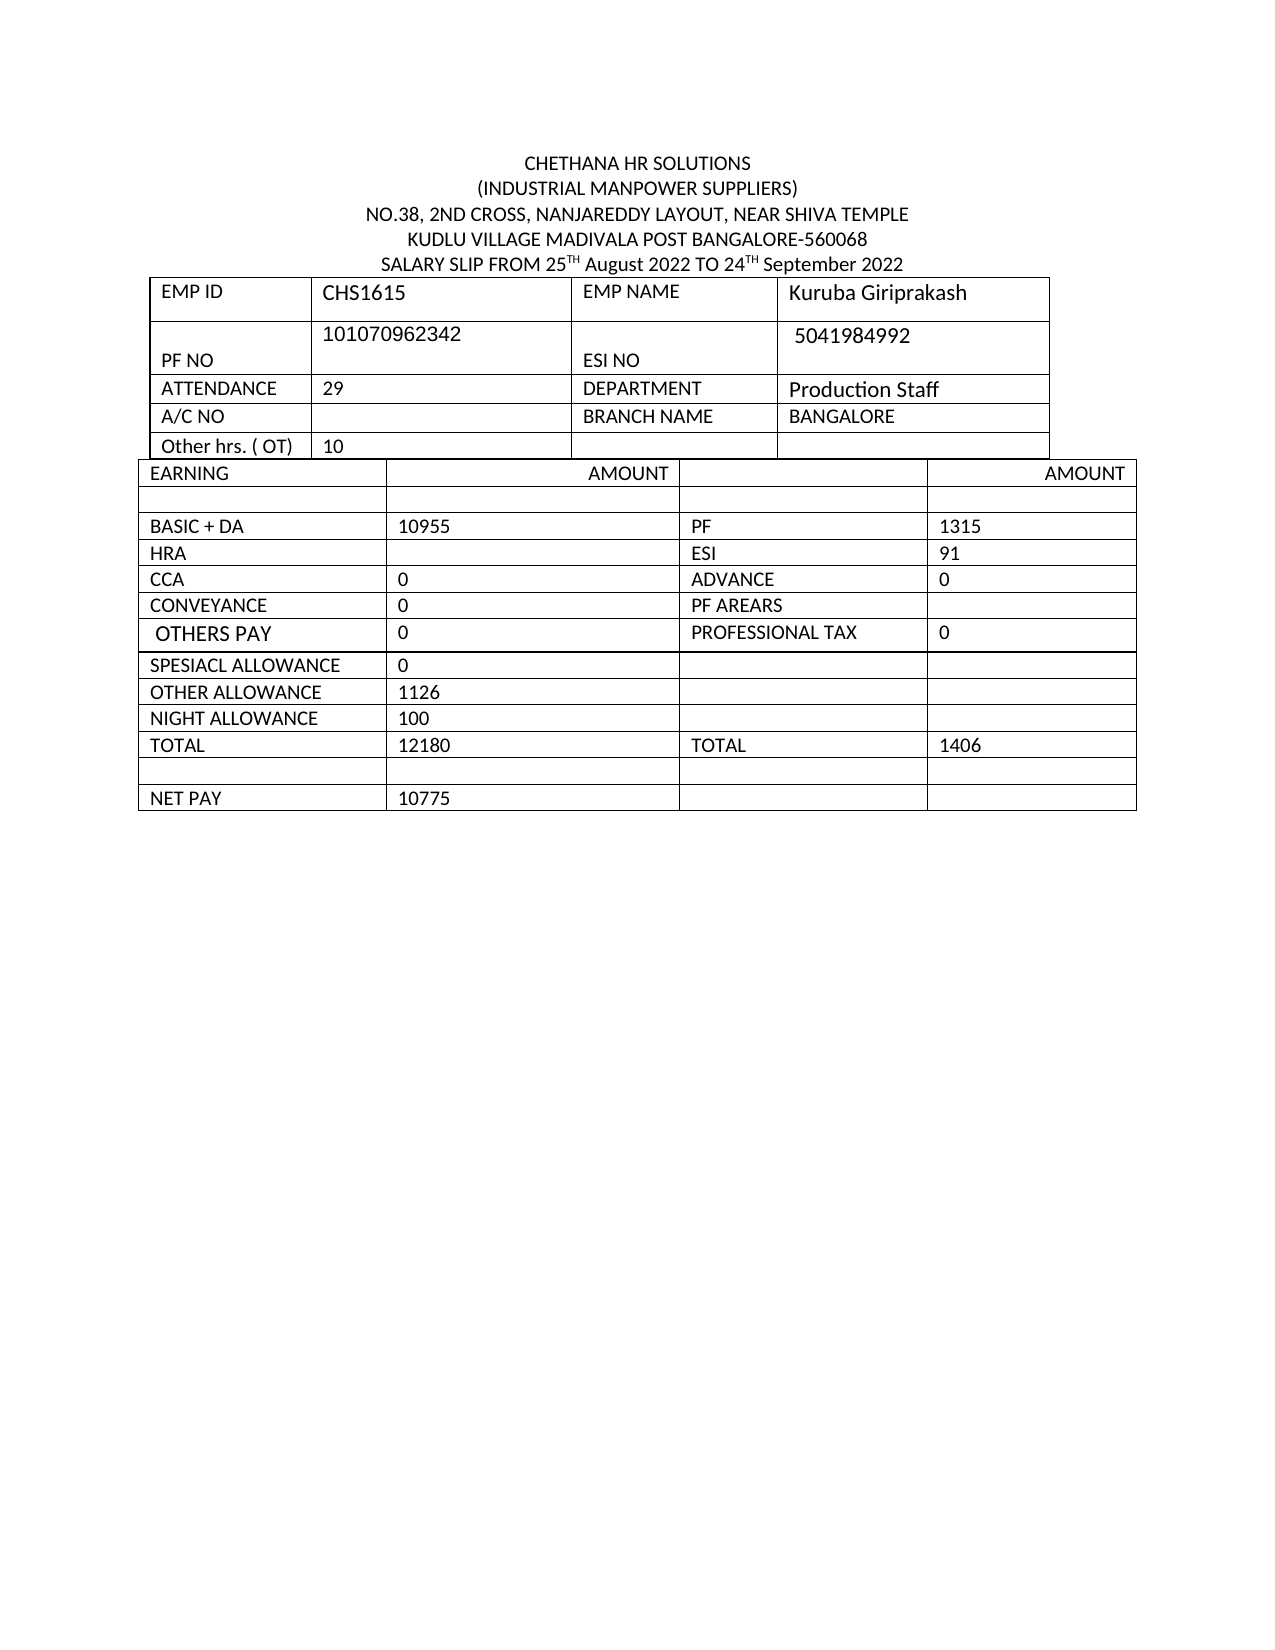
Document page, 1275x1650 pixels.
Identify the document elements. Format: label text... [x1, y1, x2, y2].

table_cell CONVEYANCE [139, 593, 386, 618]
table_cell 91 [928, 540, 1136, 565]
table_cell [928, 679, 1136, 704]
table_cell [928, 758, 1136, 784]
table_cell PROFESSIONAL TAX [680, 619, 927, 651]
text SALARY SLIP FROM 25TH August 2022 TO 24TH September 2022 [150, 252, 1125, 277]
table_cell 0 [928, 619, 1136, 651]
table_cell [928, 593, 1136, 618]
table_cell 0 [387, 653, 679, 678]
table_cell [680, 705, 927, 731]
table_cell ESI [680, 540, 927, 565]
table_cell [139, 758, 386, 784]
table_cell BASIC + DA [139, 513, 386, 539]
table_header EMP ID [151, 278, 311, 321]
table_cell [680, 487, 927, 512]
table_cell [928, 653, 1136, 678]
table_cell OTHER ALLOWANCE [139, 679, 386, 704]
table_cell 10955 [387, 513, 679, 539]
table_cell 101070962342 [312, 322, 571, 374]
table_cell PF [680, 513, 927, 539]
table_cell 1126 [387, 679, 679, 704]
table_cell ADVANCE [680, 566, 927, 592]
table_cell Other hrs. ( OT) [151, 433, 311, 458]
table_cell [572, 433, 777, 458]
table_cell CCA [139, 566, 386, 592]
text CHETHANA HR SOLUTIONS [135, 150, 1125, 175]
table_cell [680, 679, 927, 704]
table_cell BANGALORE [778, 404, 1049, 432]
table_cell 5041984992 [778, 322, 1049, 374]
table_cell [387, 758, 679, 784]
table_cell 0 [387, 566, 679, 592]
table_cell [928, 705, 1136, 731]
text NO.38, 2ND CROSS, NANJAREDDY LAYOUT, NEAR SHIVA TEMPLE [150, 201, 1125, 226]
table_cell [680, 785, 927, 810]
table_cell [387, 487, 679, 512]
table_cell 0 [928, 566, 1136, 592]
table_cell ATTENDANCE [151, 375, 311, 403]
text KUDLU VILLAGE MADIVALA POST BANGALORE-560068 [150, 226, 1125, 252]
table_cell 12180 [387, 732, 679, 757]
table_header CHS1615 [312, 278, 571, 321]
table_cell A/C NO [151, 404, 311, 432]
table_cell [387, 540, 679, 565]
table_cell PF NO [151, 322, 311, 374]
table_header EMP NAME [572, 278, 777, 321]
text (INDUSTRIAL MANPOWER SUPPLIERS) [150, 175, 1125, 201]
table_header [680, 460, 927, 486]
table_cell 0 [387, 619, 679, 651]
table_cell 1406 [928, 732, 1136, 757]
table_cell 1315 [928, 513, 1136, 539]
table_cell HRA [139, 540, 386, 565]
table_cell OTHERS PAY [139, 619, 386, 651]
table_cell PF AREARS [680, 593, 927, 618]
table_cell [312, 404, 571, 432]
table_cell NIGHT ALLOWANCE [139, 705, 386, 731]
table_cell NET PAY [139, 785, 386, 810]
table_cell [928, 785, 1136, 810]
table_cell Production Staff [778, 375, 1049, 403]
table_cell ESI NO [572, 322, 777, 374]
table_cell 10775 [387, 785, 679, 810]
table_cell 29 [312, 375, 571, 403]
table_header Kuruba Giriprakash [778, 278, 1049, 321]
table_cell TOTAL [139, 732, 386, 757]
table_cell [680, 758, 927, 784]
table_cell DEPARTMENT [572, 375, 777, 403]
table_cell [139, 487, 386, 512]
table_header EARNING [139, 460, 386, 486]
table_cell 100 [387, 705, 679, 731]
table_header AMOUNT [928, 460, 1136, 486]
table_cell TOTAL [680, 732, 927, 757]
table_cell [778, 433, 1049, 458]
table_cell 10 [312, 433, 571, 458]
table_cell [928, 487, 1136, 512]
table_cell SPESIACL ALLOWANCE [139, 653, 386, 678]
table_header AMOUNT [387, 460, 679, 486]
table_cell [680, 653, 927, 678]
table_cell BRANCH NAME [572, 404, 777, 432]
table_cell 0 [387, 593, 679, 618]
